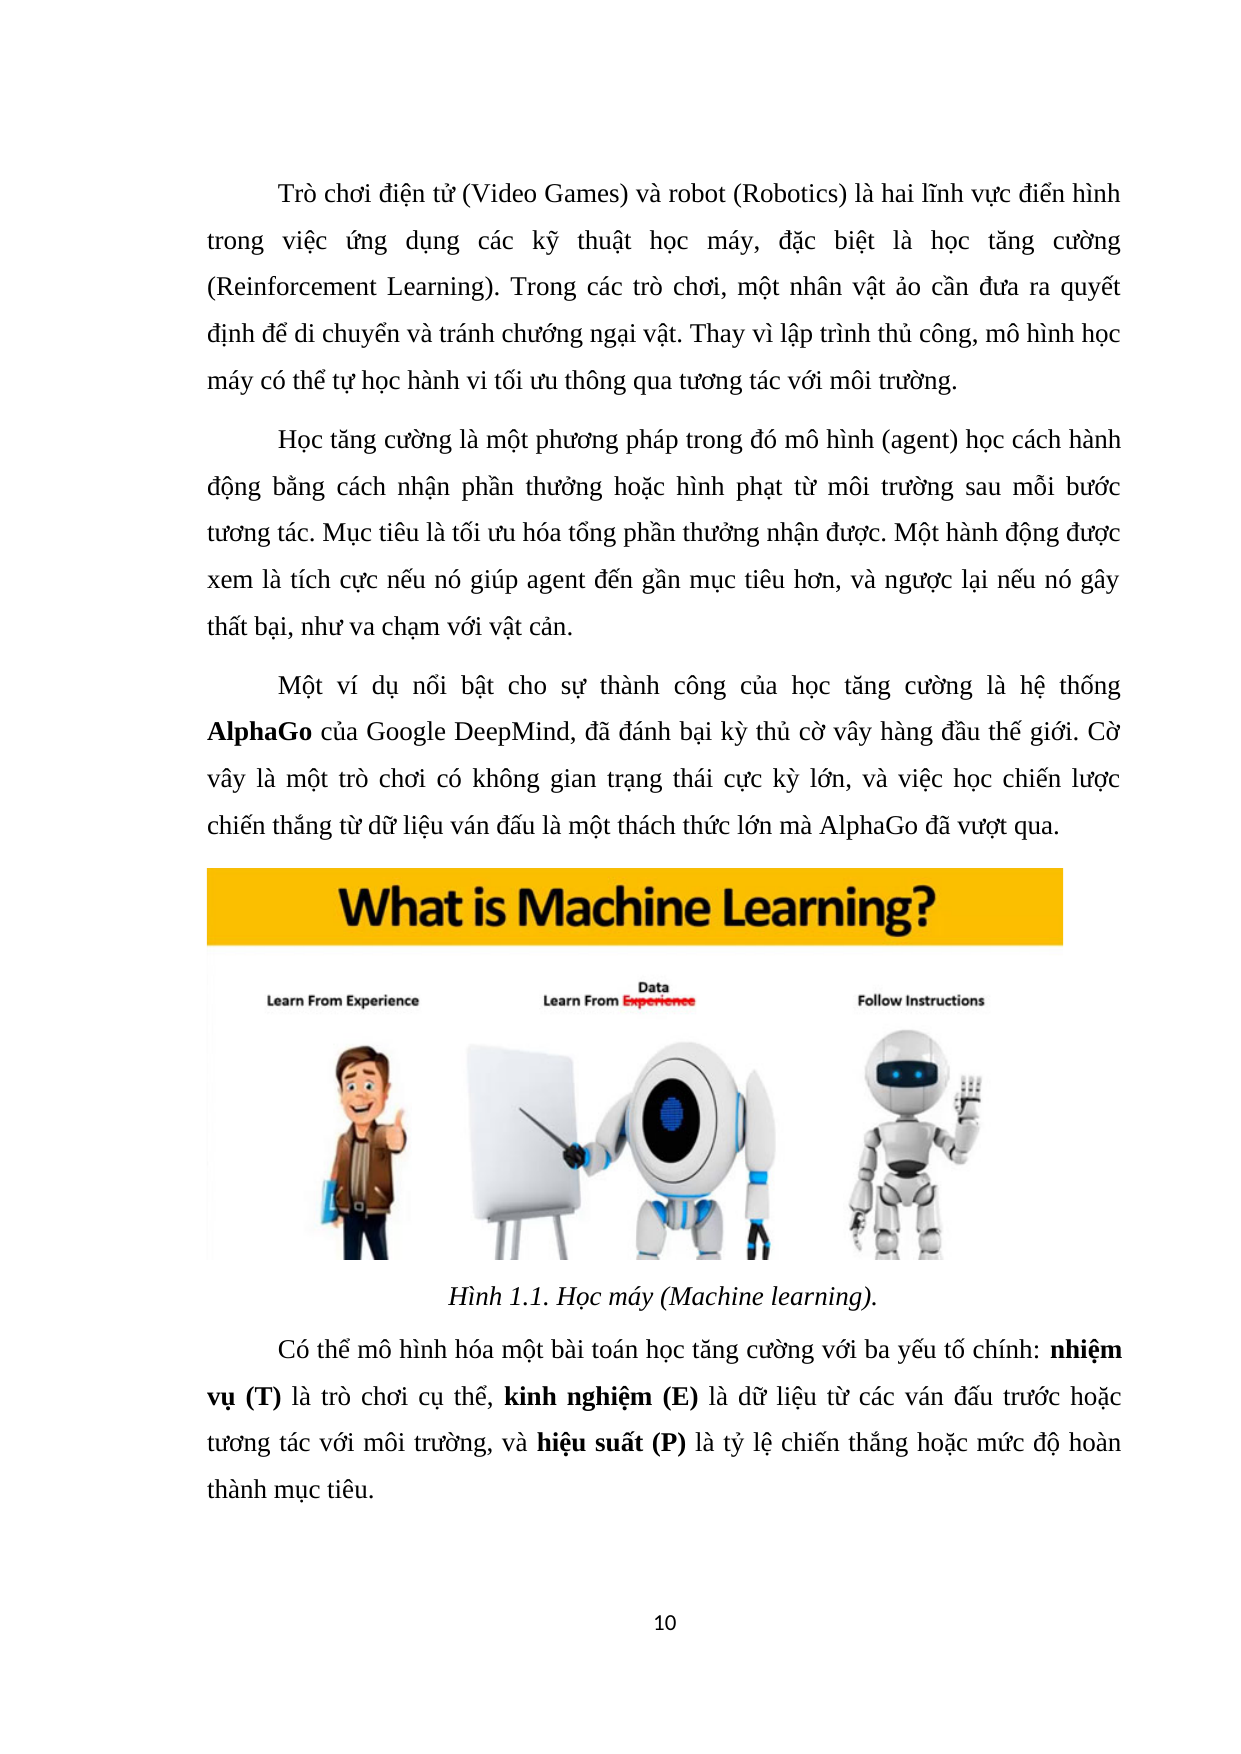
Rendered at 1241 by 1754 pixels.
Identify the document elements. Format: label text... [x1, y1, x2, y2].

text Trò chơi điện tử (Video Games) và robot (Robotics) là hai lĩnh vực điển hình trong việc ứng dụng các kỹ thuật học máy, đặc biệt là học tăng cường (Reinforcement Learning). Trong các trò chơi, một nhân vật ảo cần đưa ra quyết định để di chuyển và tránh chướng ngại vật. Thay vì lập trình thủ công, mô hình học máy có thể tự học hành vi tối ưu thông qua tương tác với môi trường. [207, 177, 1122, 395]
text Một ví dụ nổi bật cho sự thành công của học tăng cường là hệ thống AlphaGo của Google DeepMind, đã đánh bại kỳ thủ cờ vây hàng đầu thế giới. Cờ vây là một trò chơi có không gian trạng thái cực kỳ lớn, và việc học chiến lược chiến thắng từ dữ liệu ván đấu là một thách thức lớn mà AlphaGo đã vượt qua. [207, 669, 1122, 840]
text Hình 1.1. Học máy (Machine learning). [207, 1280, 1122, 1311]
picture [206, 868, 1064, 1260]
text Học tăng cường là một phương pháp trong đó mô hình (agent) học cách hành động bằng cách nhận phần thưởng hoặc hình phạt từ môi trường sau mỗi bước tương tác. Mục tiêu là tối ưu hóa tổng phần thưởng nhận được. Một hành động được xem là tích cực nếu nó giúp agent đến gần mục tiêu hơn, và ngược lại nếu nó gây thất bại, như va chạm với vật cản. [207, 423, 1122, 641]
text Có thể mô hình hóa một bài toán học tăng cường với ba yếu tố chính: nhiệm vụ (T) là trò chơi cụ thể, kinh nghiệm (E) là dữ liệu từ các ván đấu trước hoặc tương tác với môi trường, và hiệu suất (P) là tỷ lệ chiến thắng hoặc mức độ hoàn thành mục tiêu. [207, 1333, 1122, 1504]
